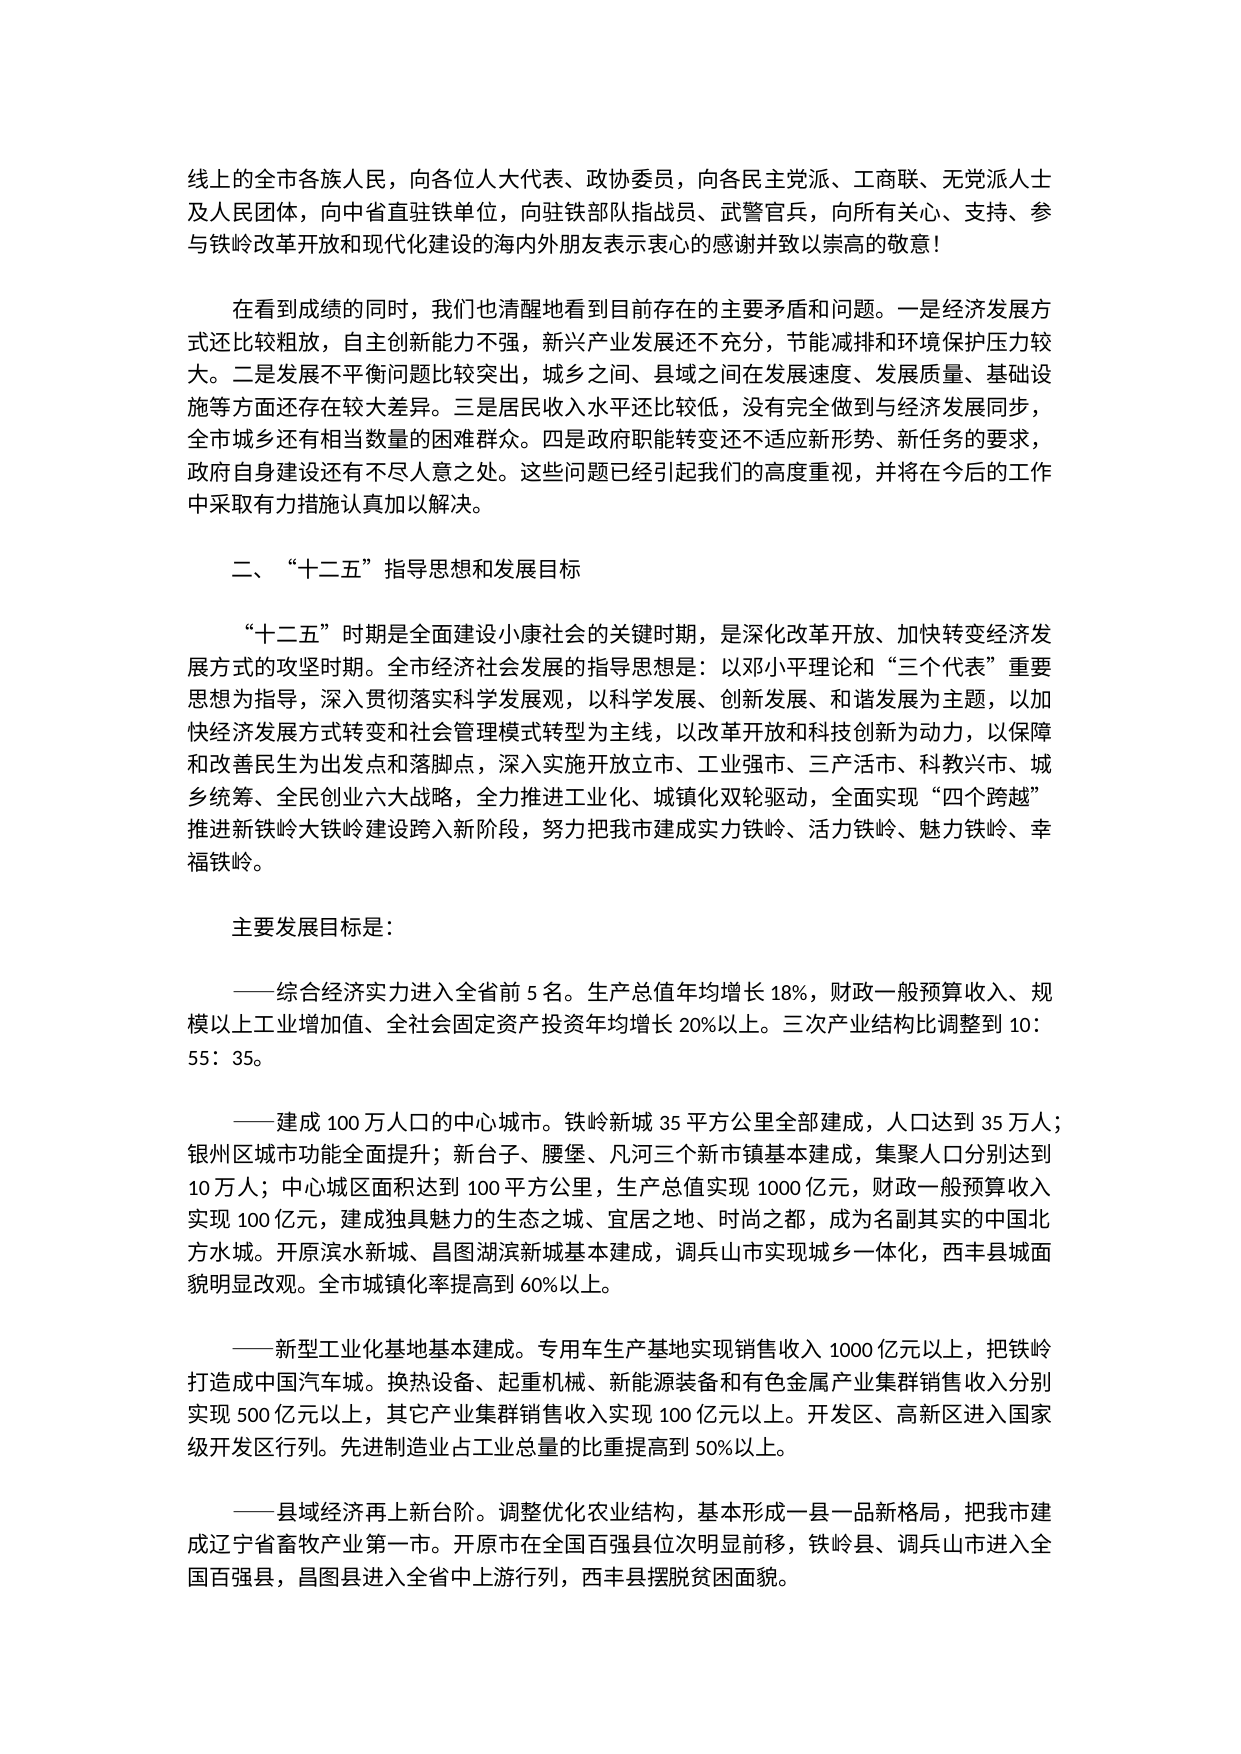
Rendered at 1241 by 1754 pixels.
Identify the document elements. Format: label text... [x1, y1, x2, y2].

text 在看到成绩的同时，我们也清醒地看到目前存在的主要矛盾和问题。一是经济发展方式还比较粗放，自主创新能力不强，新兴产业发展还不充分，节能减排和环境保护压力较大。二是发展不平衡问题比较突出，城乡之间、县域之间在发展速度、发展质量、基础设施等方面还存在较大差异。三是居民收入水平还比较低，没有完全做到与经济发展同步，全市城乡还有相当数量的困难群众。四是政府职能转变还不适应新形势、新任务的要求，政府自身建设还有不尽人意之处。这些问题已经引起我们的高度重视，并将在今后的工作中采取有力措施认真加以解决。 [187, 292, 1053, 519]
text ——综合经济实力进入全省前5名。生产总值年均增长18%，财政一般预算收入、规模以上工业增加值、全社会固定资产投资年均增长20%以上。三次产业结构比调整到10：55：35。 [187, 974, 1053, 1072]
text ——建成100万人口的中心城市。铁岭新城35平方公里全部建成，人口达到35万人；银州区城市功能全面提升；新台子、腰堡、凡河三个新市镇基本建成，集聚人口分别达到10万人；中心城区面积达到100平方公里，生产总值实现1000亿元，财政一般预算收入实现100亿元，建成独具魅力的生态之城、宜居之地、时尚之都，成为名副其实的中国北方水城。开原滨水新城、昌图湖滨新城基本建成，调兵山市实现城乡一体化，西丰县城面貌明显改观。全市城镇化率提高到60%以上。 [187, 1104, 1053, 1299]
text “十二五”时期是全面建设小康社会的关键时期，是深化改革开放、加快转变经济发展方式的攻坚时期。全市经济社会发展的指导思想是：以邓小平理论和“三个代表”重要思想为指导，深入贯彻落实科学发展观，以科学发展、创新发展、和谐发展为主题，以加快经济发展方式转变和社会管理模式转型为主线，以改革开放和科技创新为动力，以保障和改善民生为出发点和落脚点，深入实施开放立市、工业强市、三产活市、科教兴市、城乡统筹、全民创业六大战略，全力推进工业化、城镇化双轮驱动，全面实现“四个跨越”，推进新铁岭大铁岭建设跨入新阶段，努力把我市建成实力铁岭、活力铁岭、魅力铁岭、幸福铁岭。 [187, 617, 1053, 877]
text ——县域经济再上新台阶。调整优化农业结构，基本形成一县一品新格局，把我市建成辽宁省畜牧产业第一市。开原市在全国百强县位次明显前移，铁岭县、调兵山市进入全国百强县，昌图县进入全省中上游行列，西丰县摆脱贫困面貌。 [187, 1494, 1053, 1592]
text 二、“十二五”指导思想和发展目标 [187, 552, 1053, 584]
text 主要发展目标是： [187, 909, 1053, 942]
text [187, 162, 1053, 259]
text ——新型工业化基地基本建成。专用车生产基地实现销售收入1000亿元以上，把铁岭打造成中国汽车城。换热设备、起重机械、新能源装备和有色金属产业集群销售收入分别实现500亿元以上，其它产业集群销售收入实现100亿元以上。开发区、高新区进入国家级开发区行列。先进制造业占工业总量的比重提高到50%以上。 [187, 1332, 1053, 1462]
